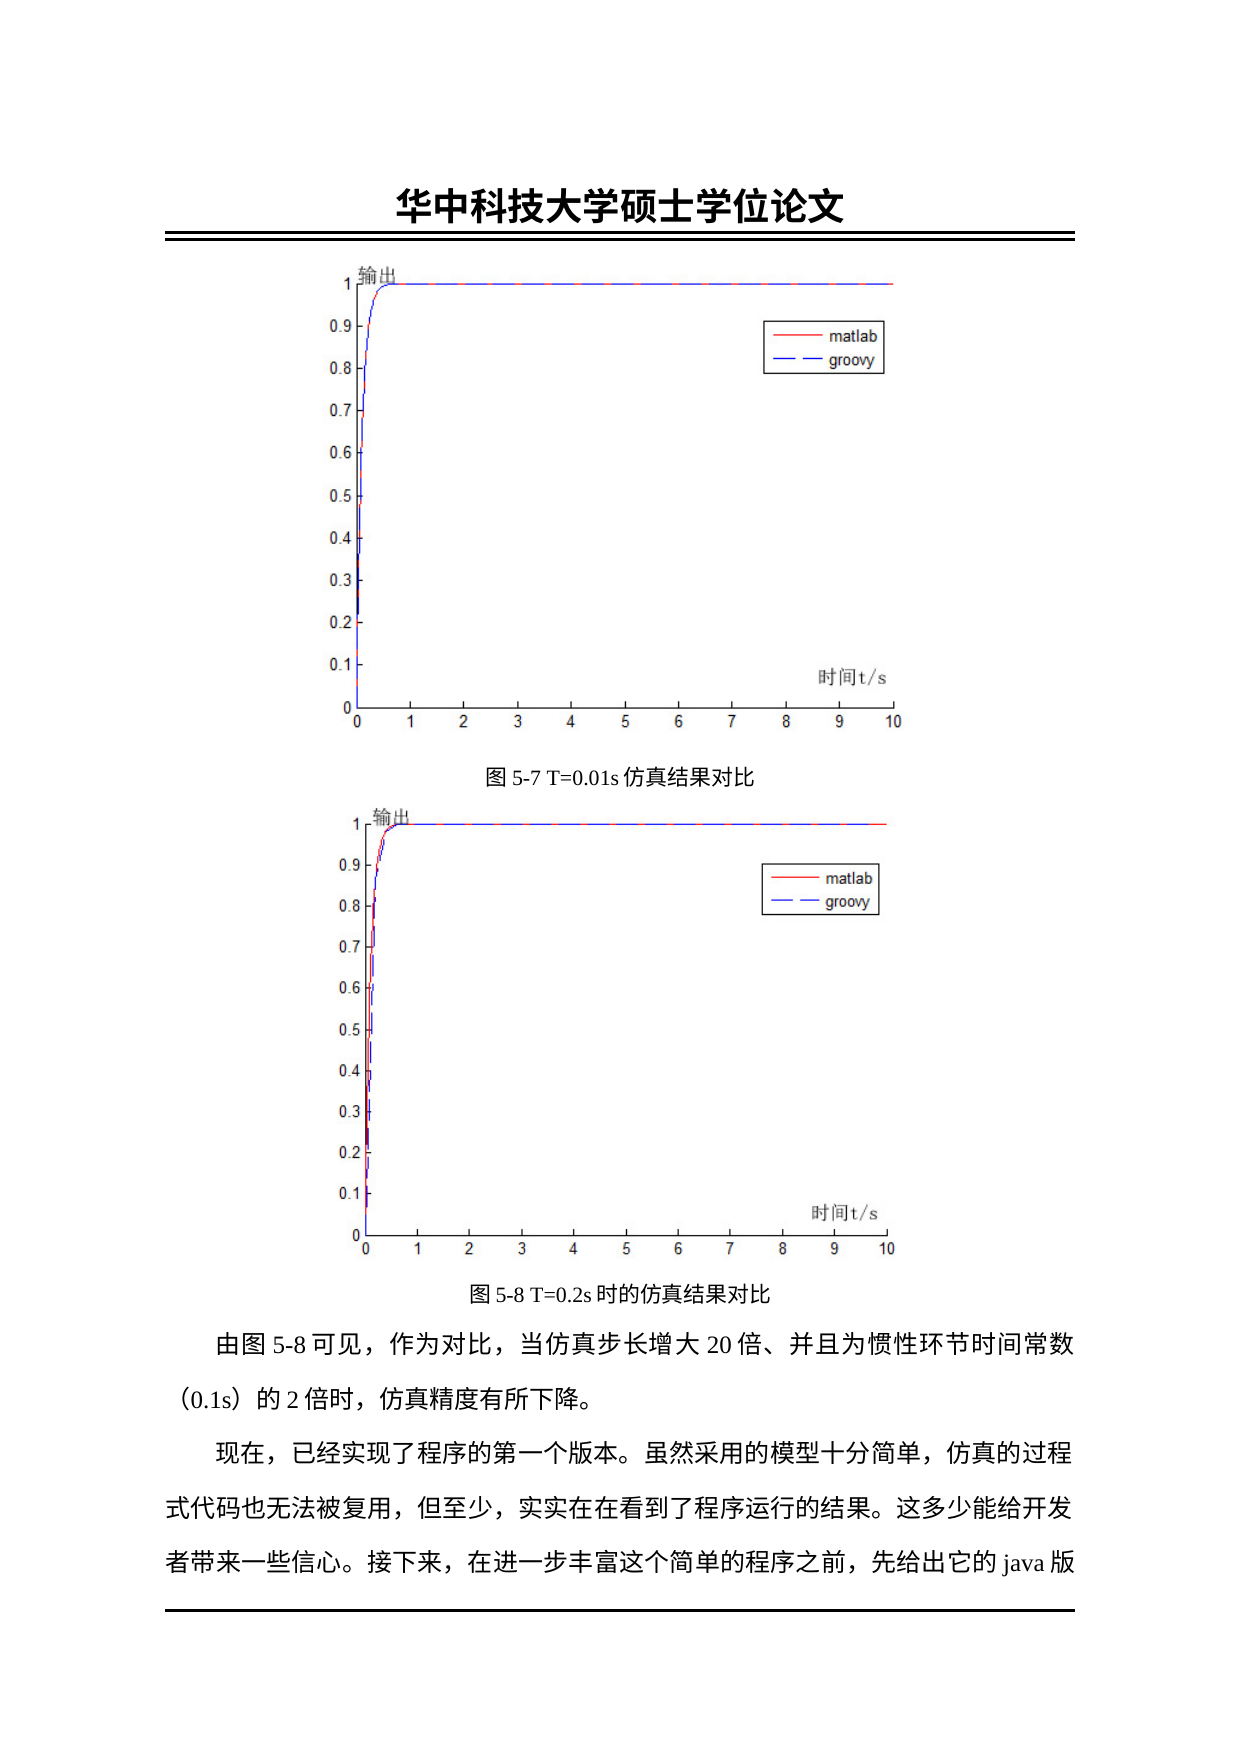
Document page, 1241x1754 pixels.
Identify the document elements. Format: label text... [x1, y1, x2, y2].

picture [322, 265, 918, 746]
text 由图5-8可见，作为对比，当仿真步长增大20倍、并且为惯性环节时间常数（0.1s）的2倍时，仿真精度有所下降。 [165, 1325, 1075, 1416]
text 现在，已经实现了程序的第一个版本。虽然采用的模型十分简单，仿真的过程式代码也无法被复用，但至少，实实在在看到了程序运行的结果。这多少能给开发者带来一些信心。接下来，在进一步丰富这个简单的程序之前，先给出它的java版本，并论述两种语言的异同。 [165, 1434, 1075, 1579]
picture [328, 807, 912, 1264]
text 图5-7 T=0.01s仿真结果对比 [165, 760, 1075, 792]
text 图5-8 T=0.2s时的仿真结果对比 [165, 1277, 1075, 1309]
